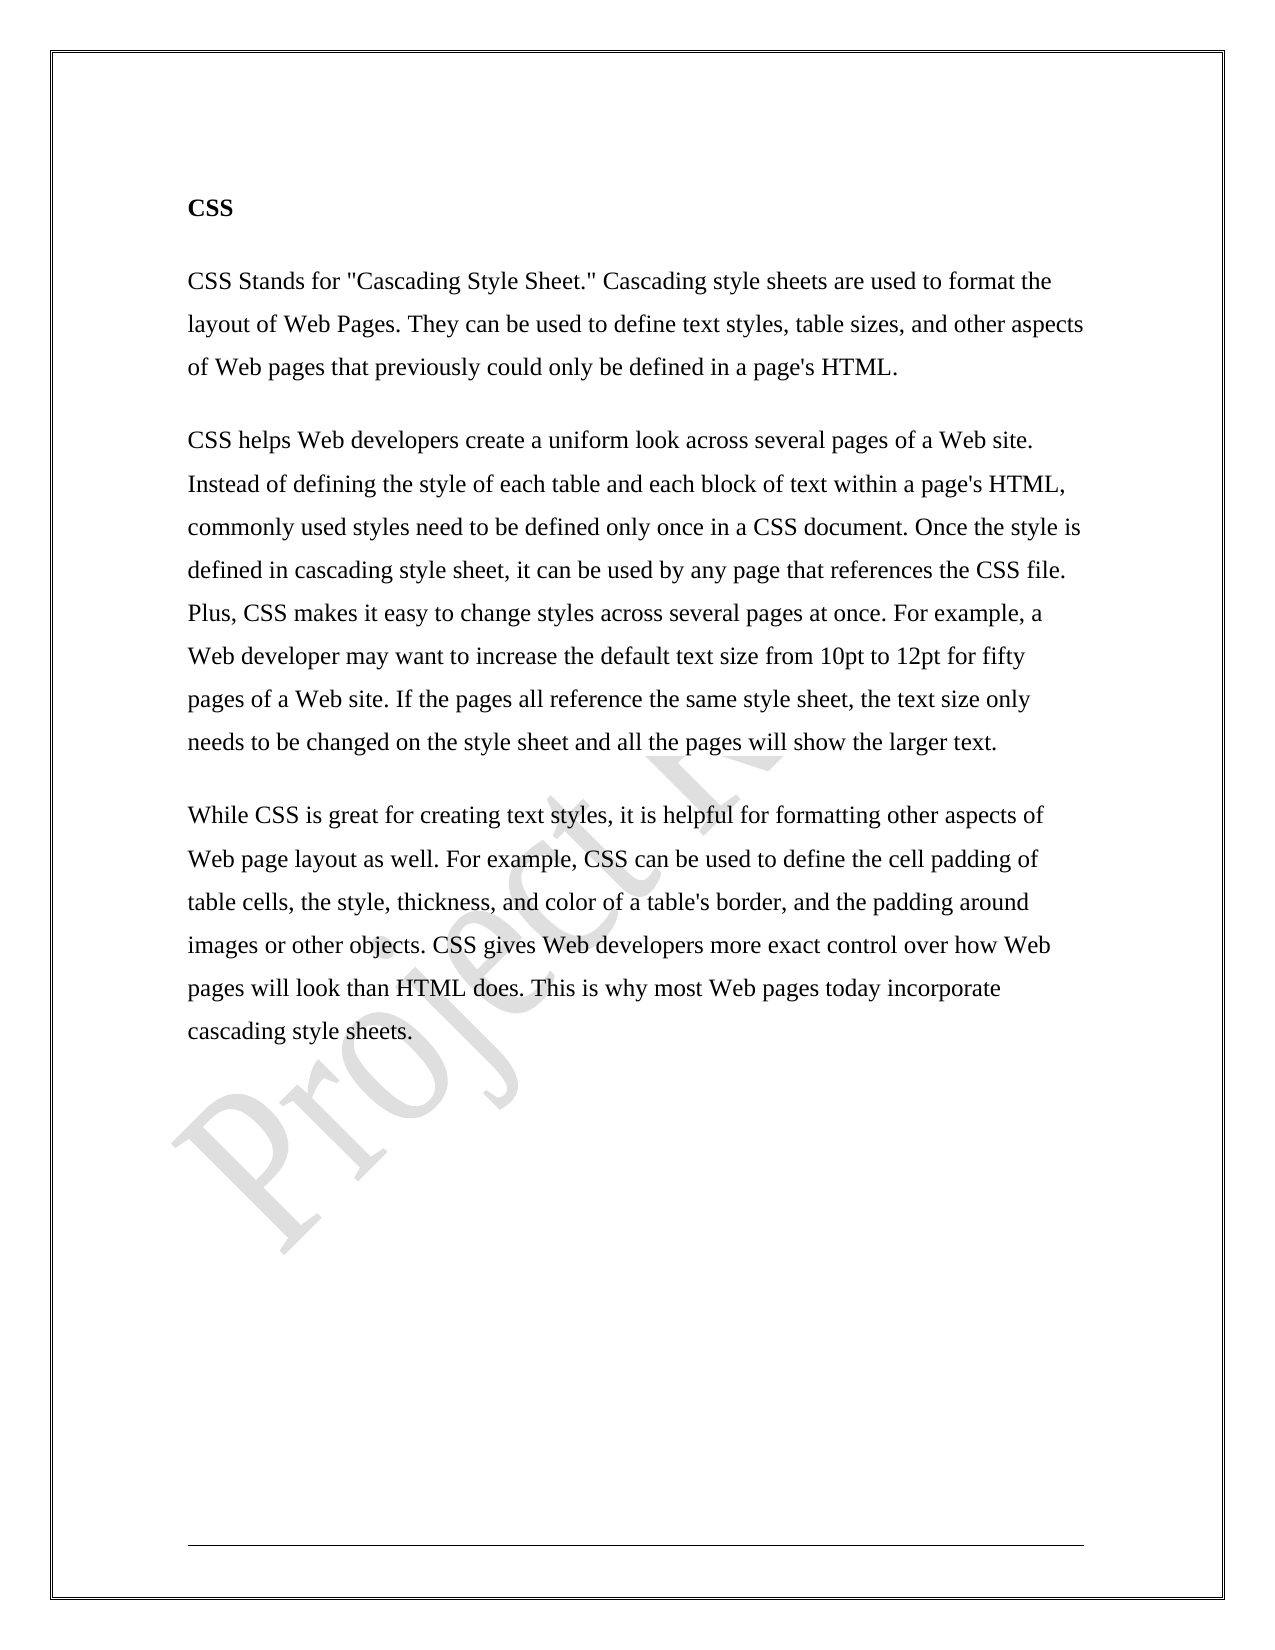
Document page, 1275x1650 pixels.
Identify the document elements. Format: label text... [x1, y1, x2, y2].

text CSS Stands for "Cascading Style Sheet." Cascading style sheets are used to format the layout of Web Pages. They can be used to define text styles, table sizes, and other aspects of Web pages that previously could only be defined in a page's HTML. [187, 266, 1087, 381]
text While CSS is great for creating text styles, it is helpful for formatting other aspects of Web page layout as well. For example, CSS can be used to define the cell padding of table cells, the style, thickness, and color of a table's border, and the padding around images or other objects. CSS gives Web developers more exact control over how Web pages will look than HTML does. This is why most Web pages today incorporate cascading style sheets. [187, 801, 1087, 1045]
text CSS helps Web developers create a uniform look across several pages of a Web site. Instead of defining the style of each table and each block of text within a page's HTML, commonly used styles need to be defined only once in a CSS document. Once the style is defined in cascading style sheet, it can be used by any page that references the CSS file. Plus, CSS makes it easy to change styles across several pages at once. For example, a Web developer may want to increase the default text size from 10pt to 12pt for fifty pages of a Web site. If the pages all reference the same style sheet, the text size only needs to be changed on the style sheet and all the pages will show the larger text. [187, 426, 1087, 756]
text CSS [187, 193, 1087, 222]
